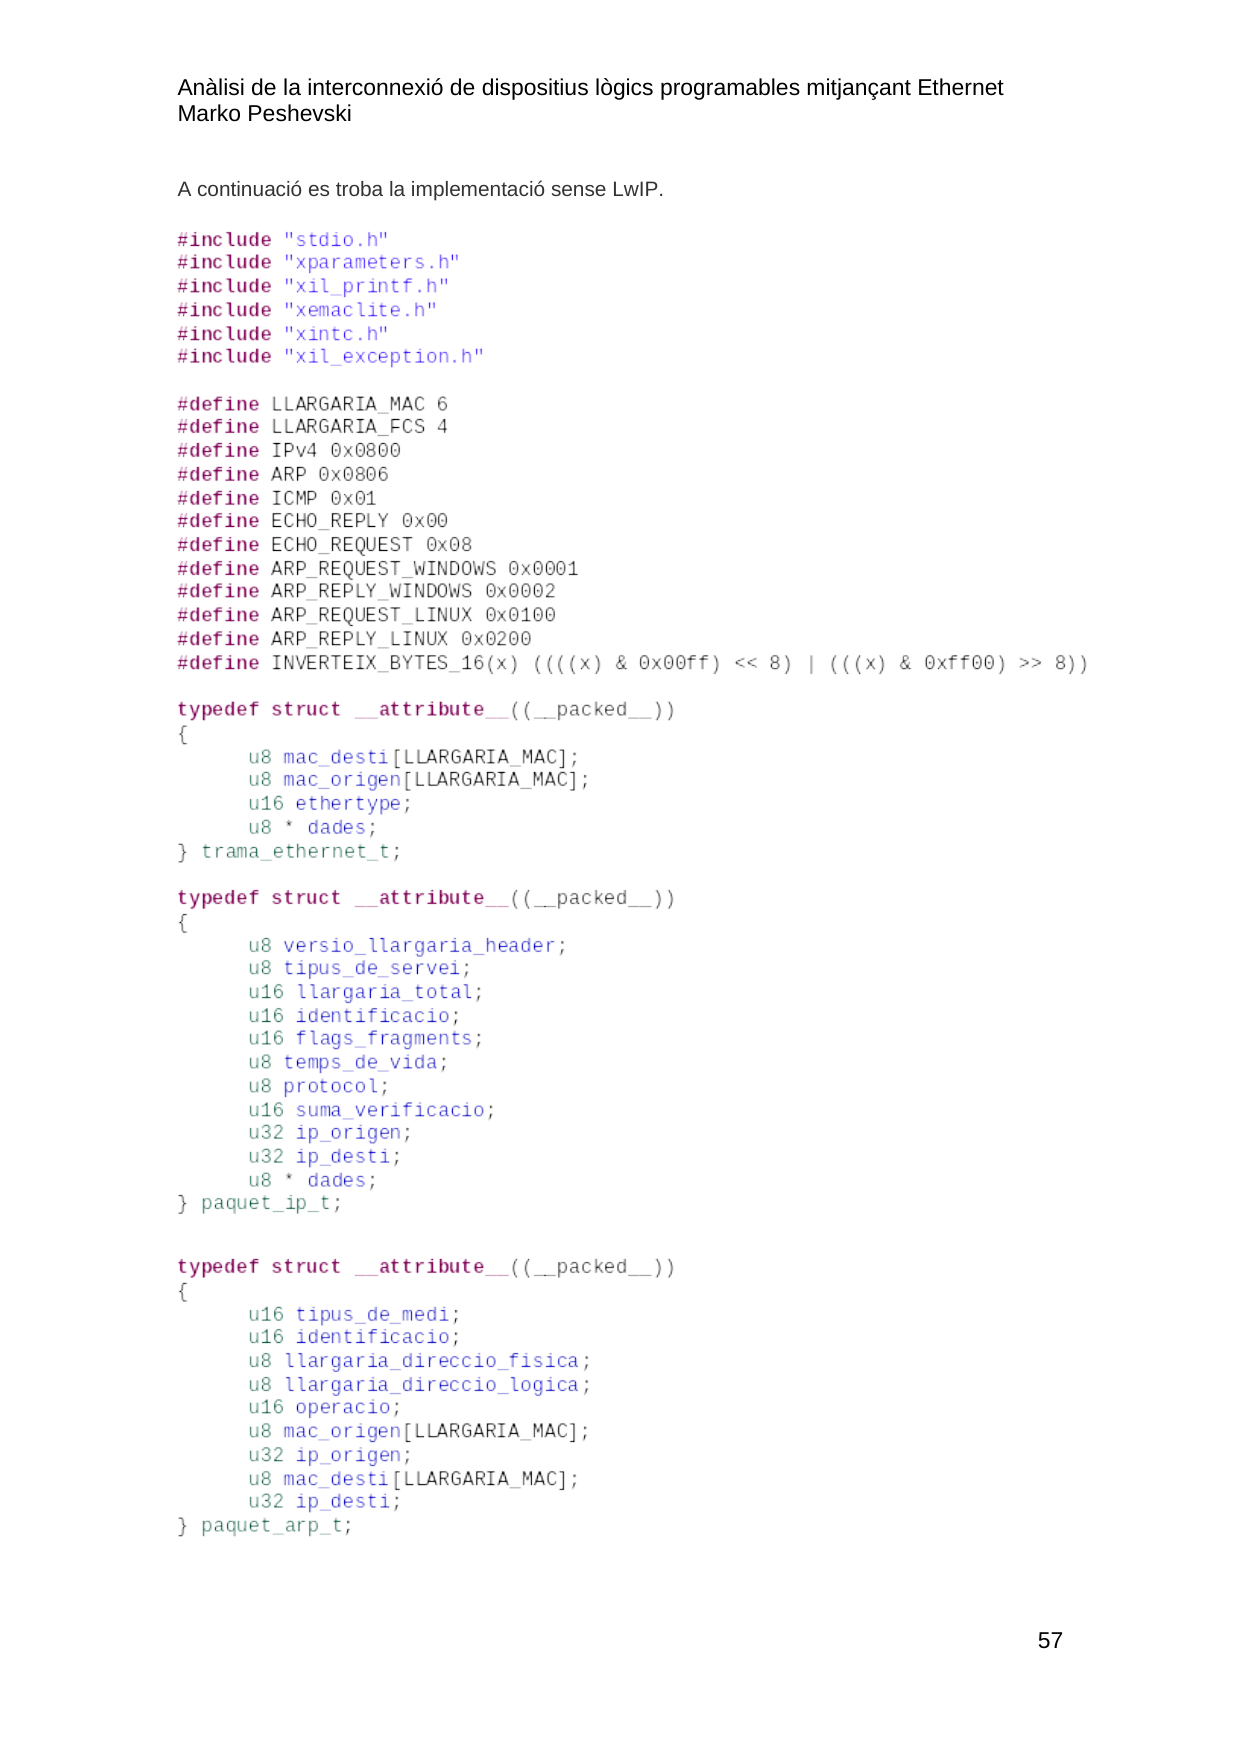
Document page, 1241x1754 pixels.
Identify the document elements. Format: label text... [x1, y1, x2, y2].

text A continuació es troba la implementació sense LwIP. [177, 177, 1063, 201]
